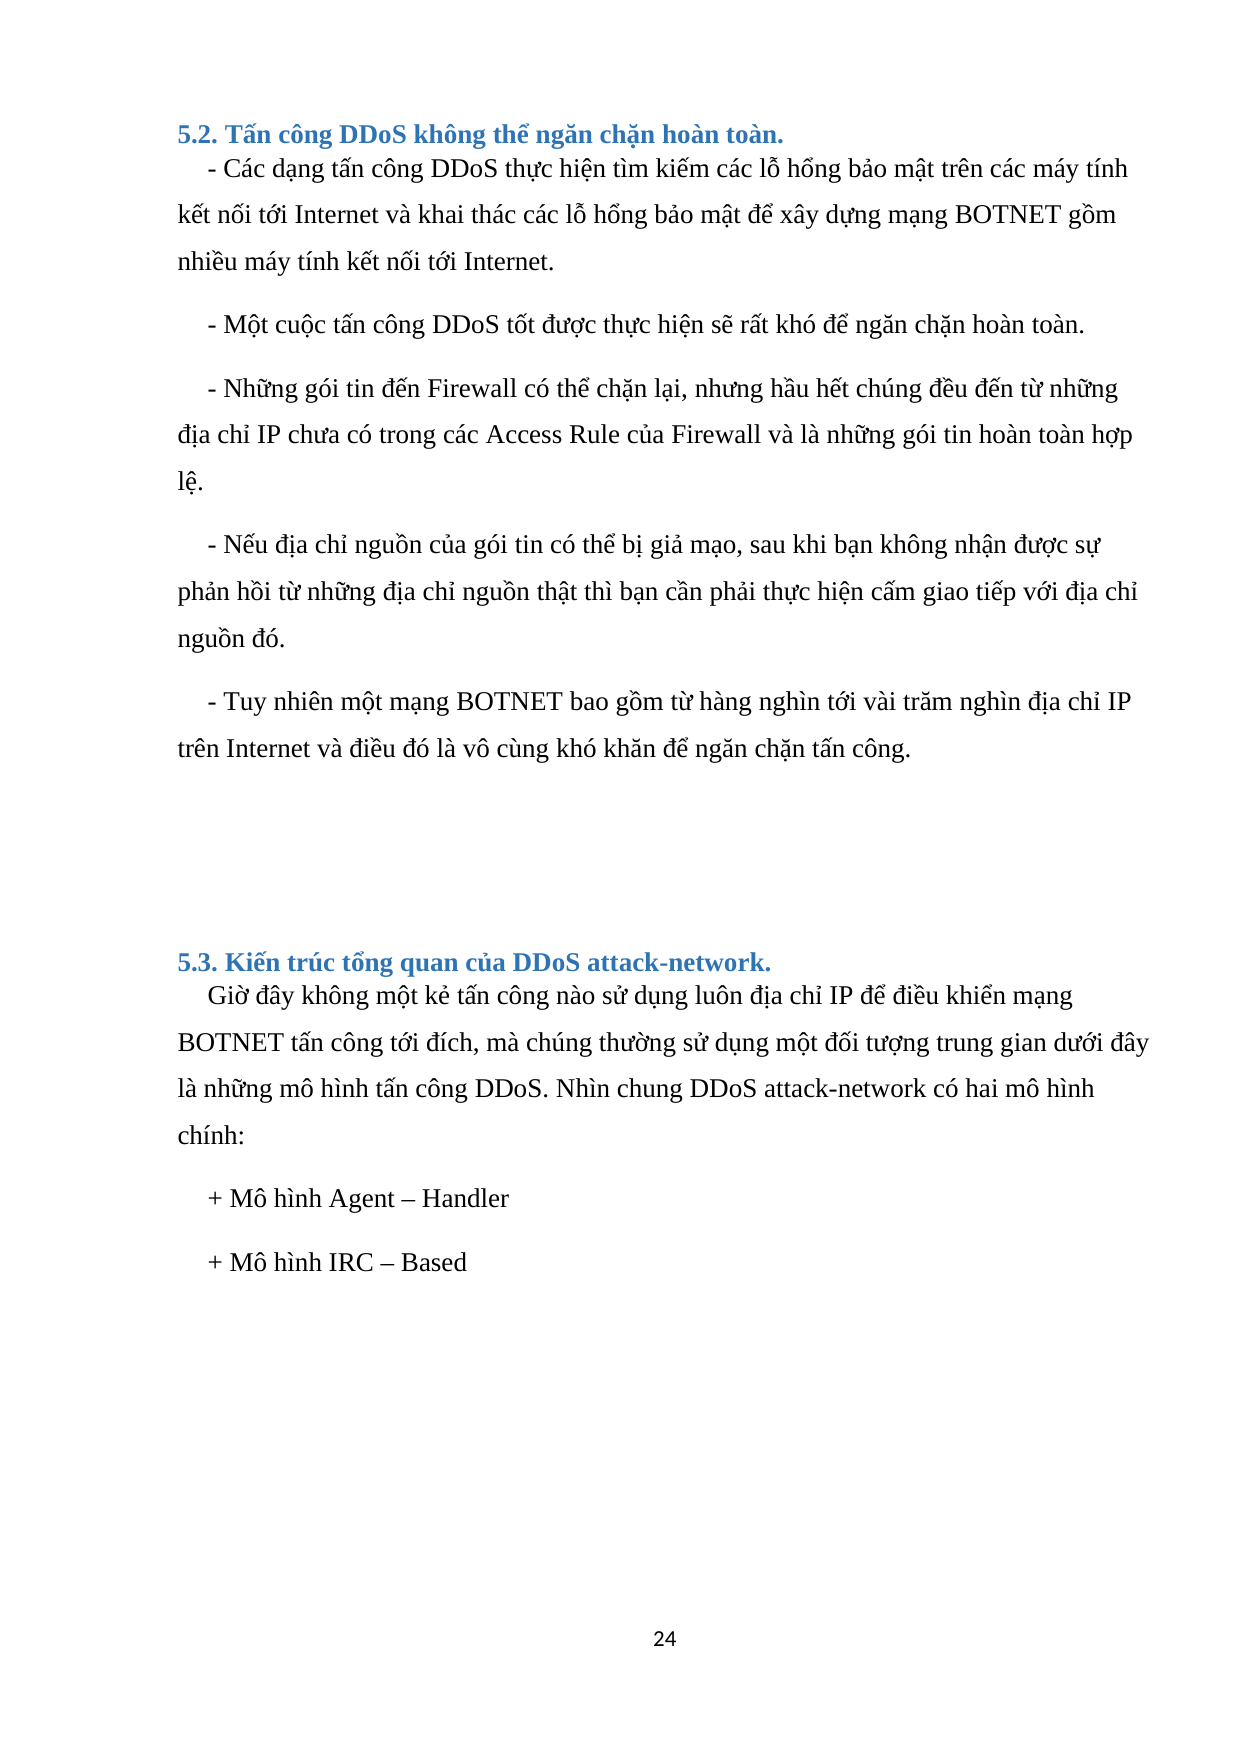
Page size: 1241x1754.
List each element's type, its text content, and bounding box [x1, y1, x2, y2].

subtitle 5.3. Kiến trúc tổng quan của DDoS attack-network. [177, 946, 1152, 977]
text - Các dạng tấn công DDoS thực hiện tìm kiếm các lỗ hổng bảo mật trên các máy tính kết nối tới Internet và khai thác các lỗ hổng bảo mật để xây dựng mạng BOTNET gồm nhiều máy tính kết nối tới Internet. [177, 152, 1152, 276]
subtitle 5.2. Tấn công DDoS không thể ngăn chặn hoàn toàn. [177, 118, 1152, 149]
text - Nếu địa chỉ nguồn của gói tin có thể bị giả mạo, sau khi bạn không nhận được sự phản hồi từ những địa chỉ nguồn thật thì bạn cần phải thực hiện cấm giao tiếp với địa chỉ nguồn đó. [177, 528, 1152, 653]
text Giờ đây không một kẻ tấn công nào sử dụng luôn địa chỉ IP để điều khiển mạng BOTNET tấn công tới đích, mà chúng thường sử dụng một đối tượng trung gian dưới đây là những mô hình tấn công DDoS. Nhìn chung DDoS attack-network có hai mô hình chính: [177, 979, 1152, 1150]
text - Một cuộc tấn công DDoS tốt được thực hiện sẽ rất khó để ngăn chặn hoàn toàn. [177, 308, 1152, 339]
text - Những gói tin đến Firewall có thể chặn lại, nhưng hầu hết chúng đều đến từ những địa chỉ IP chưa có trong các Access Rule của Firewall và là những gói tin hoàn toàn hợp lệ. [177, 372, 1152, 496]
text + Mô hình IRC – Based [177, 1246, 1152, 1277]
text - Tuy nhiên một mạng BOTNET bao gồm từ hàng nghìn tới vài trăm nghìn địa chỉ IP trên Internet và điều đó là vô cùng khó khăn để ngăn chặn tấn công. [177, 685, 1152, 763]
text + Mô hình Agent – Handler [177, 1182, 1152, 1214]
